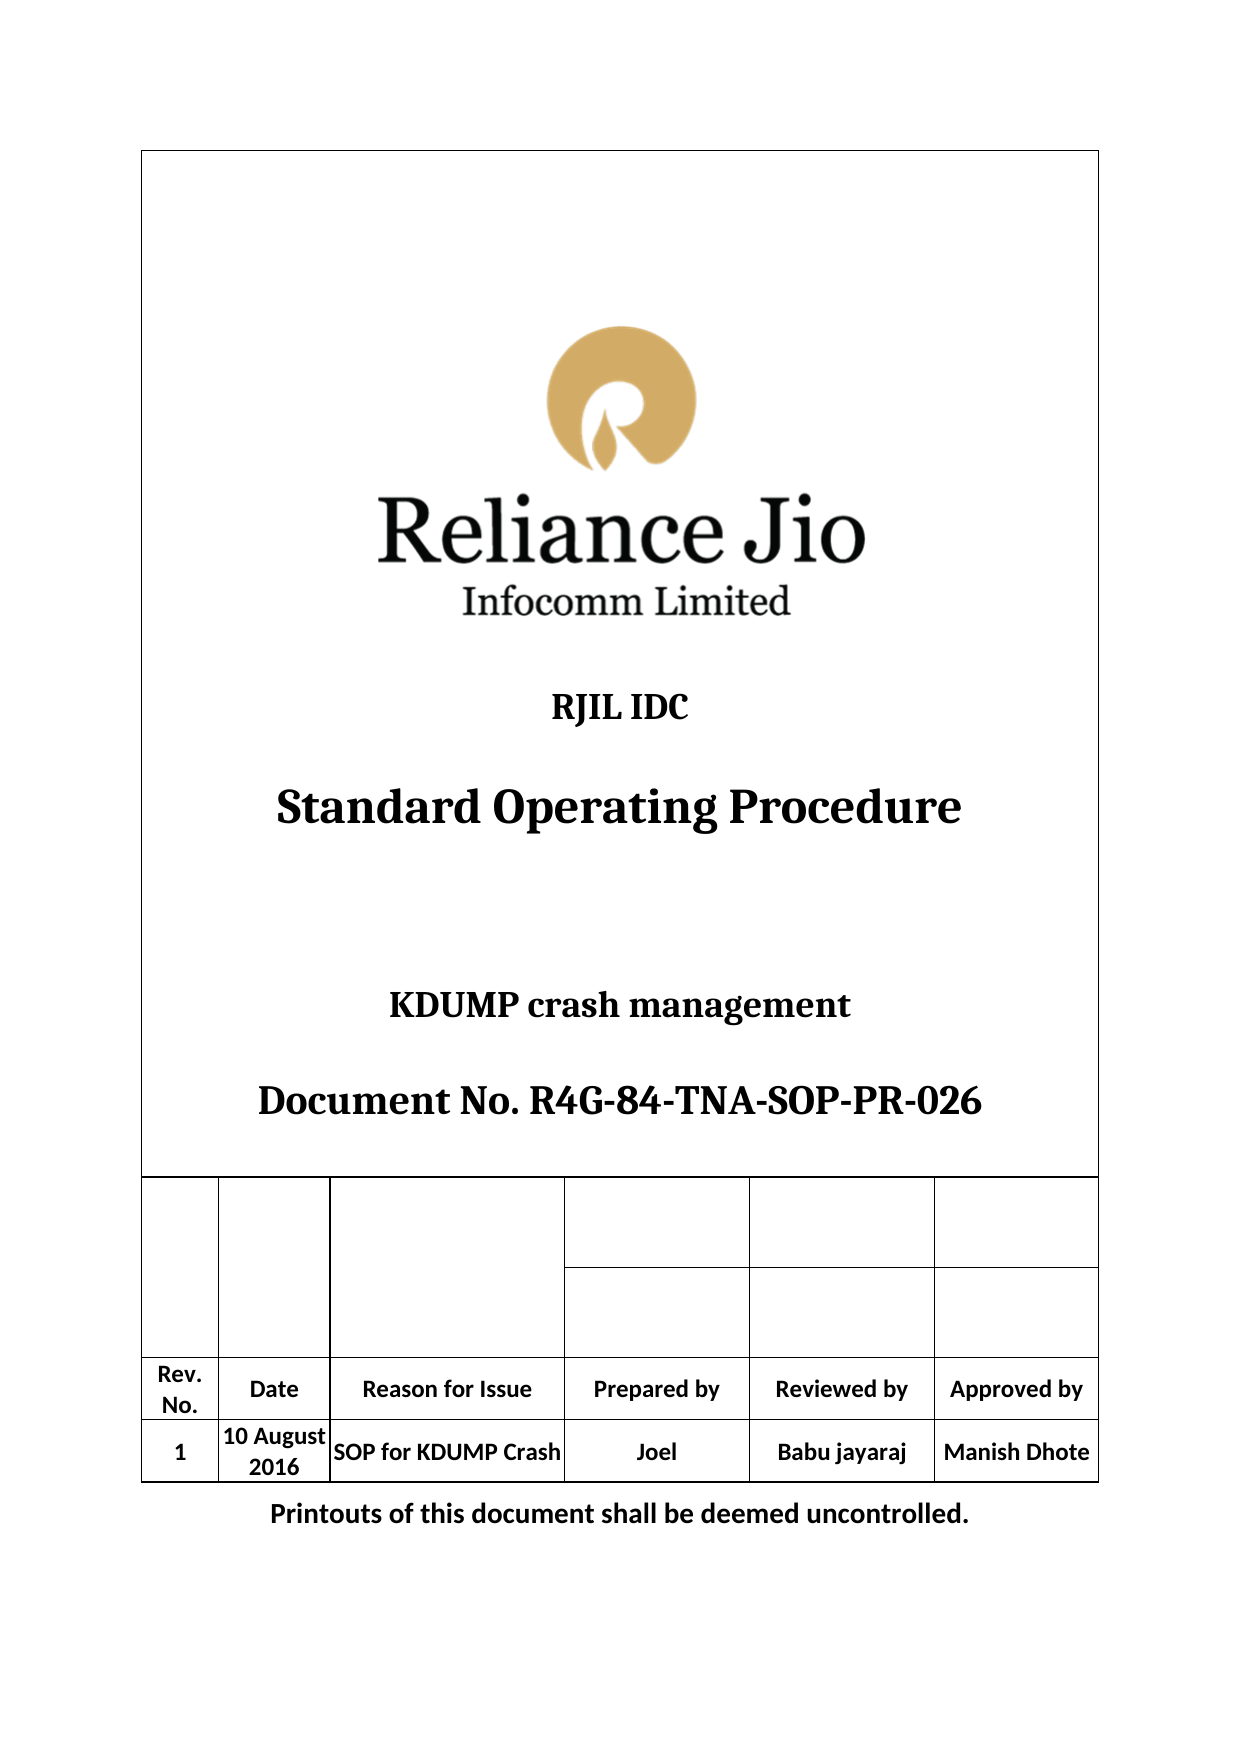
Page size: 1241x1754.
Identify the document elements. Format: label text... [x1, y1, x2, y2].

table_cell [750, 1268, 934, 1357]
picture [355, 308, 886, 636]
table_cell Prepared by [565, 1358, 749, 1419]
table_cell Joel [565, 1420, 749, 1481]
table_header RJIL IDC Standard Operating Procedure KDUMP crash management Document No. R4G-84-TNA-SOP-PR-026 [142, 151, 1098, 1176]
table_cell [750, 1178, 934, 1267]
table_cell Reason for Issue [331, 1358, 564, 1419]
table_cell Reviewed by [750, 1358, 934, 1419]
table_cell [935, 1268, 1098, 1357]
table_cell Babu jayaraj [750, 1420, 934, 1481]
table_cell [331, 1178, 564, 1357]
table_cell [219, 1178, 329, 1357]
table_cell SOP for KDUMP Crash [331, 1420, 564, 1481]
table_cell [935, 1178, 1098, 1267]
table_cell [565, 1178, 749, 1267]
table_cell [565, 1268, 749, 1357]
table_cell 10 August 2016 [219, 1420, 329, 1481]
table_cell 1 [142, 1420, 218, 1481]
table_cell Manish Dhote [935, 1420, 1098, 1481]
table_cell [142, 1178, 218, 1357]
table_cell Approved by [935, 1358, 1098, 1419]
text Printouts of this document shall be deemed uncontrolled. [150, 1495, 1090, 1531]
table_cell Rev. No. [142, 1358, 218, 1419]
table_cell Date [219, 1358, 329, 1419]
